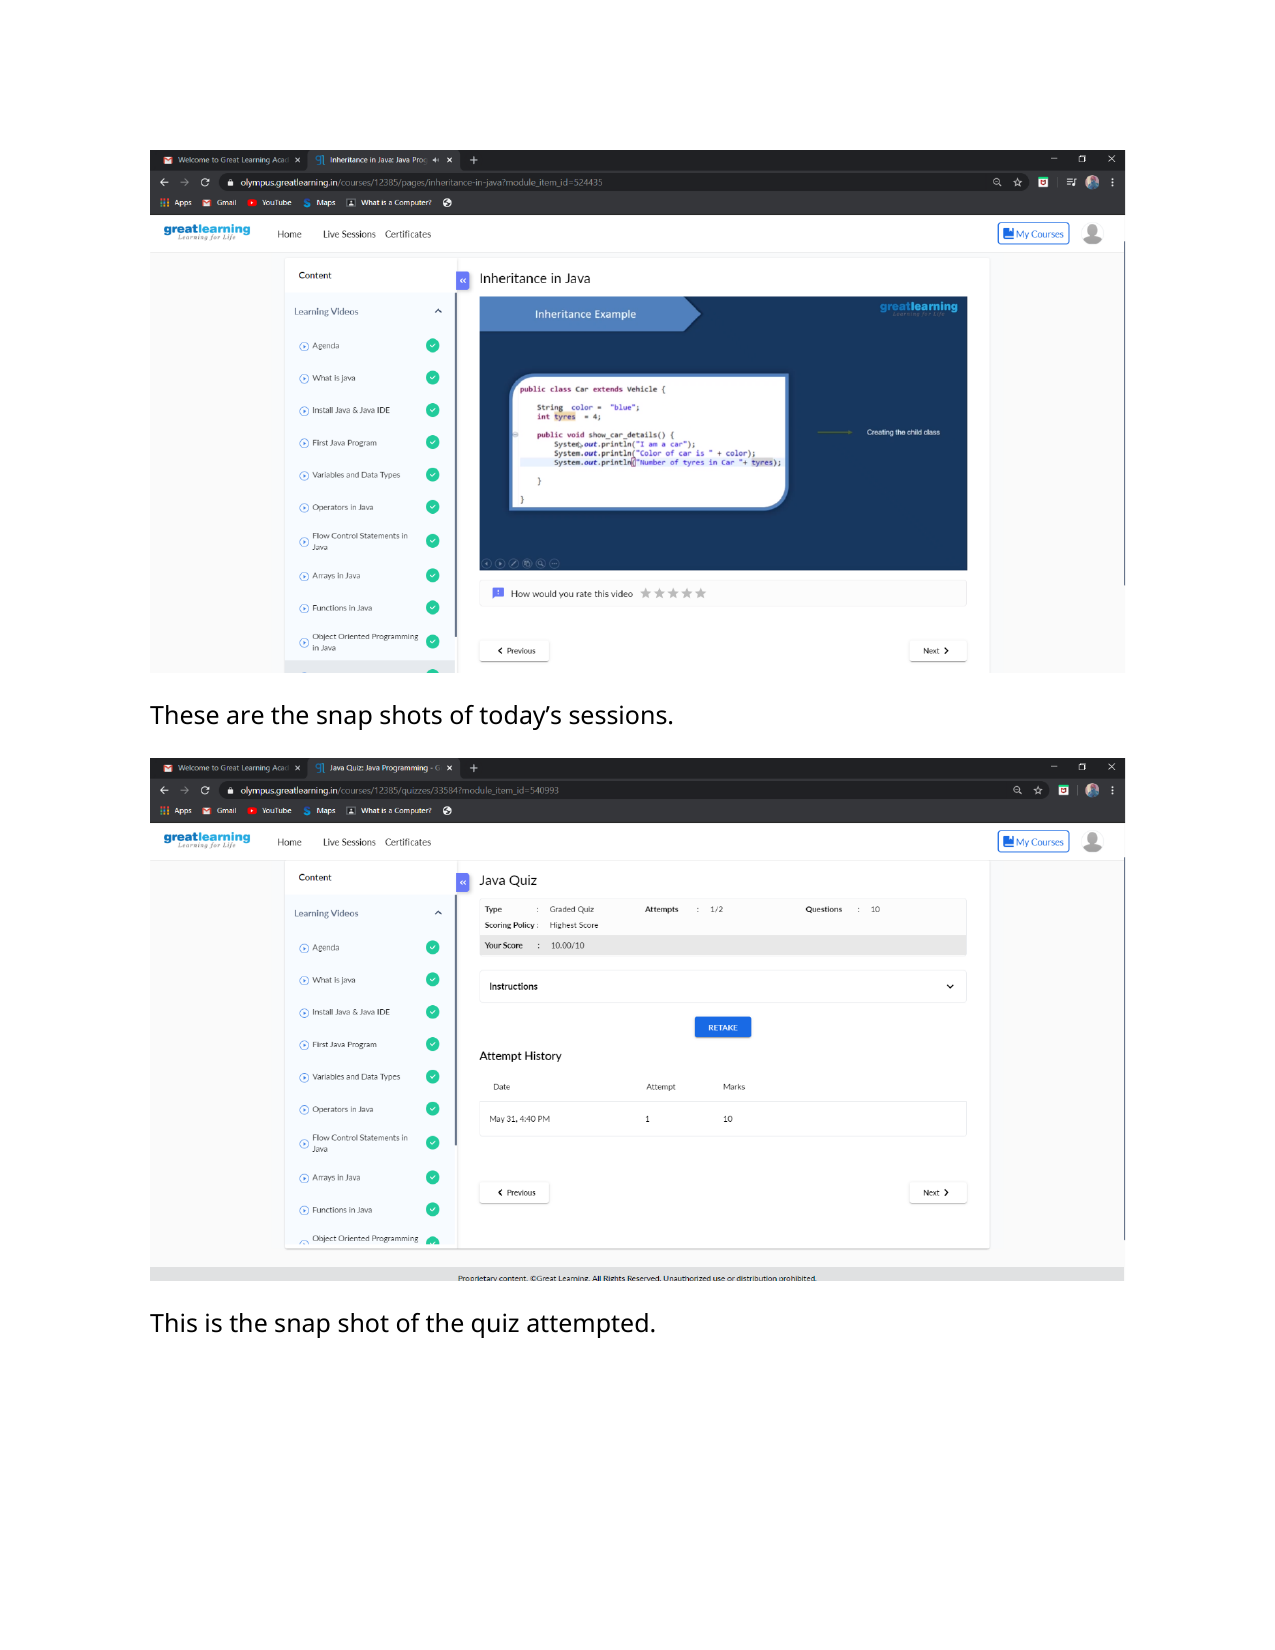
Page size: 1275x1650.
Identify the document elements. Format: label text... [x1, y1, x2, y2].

picture [150, 150, 1125, 673]
text These are the snap shots of today’s sessions. [150, 698, 1125, 732]
text This is the snap shot of the quiz attempted. [150, 1306, 1125, 1340]
picture [150, 758, 1125, 1281]
